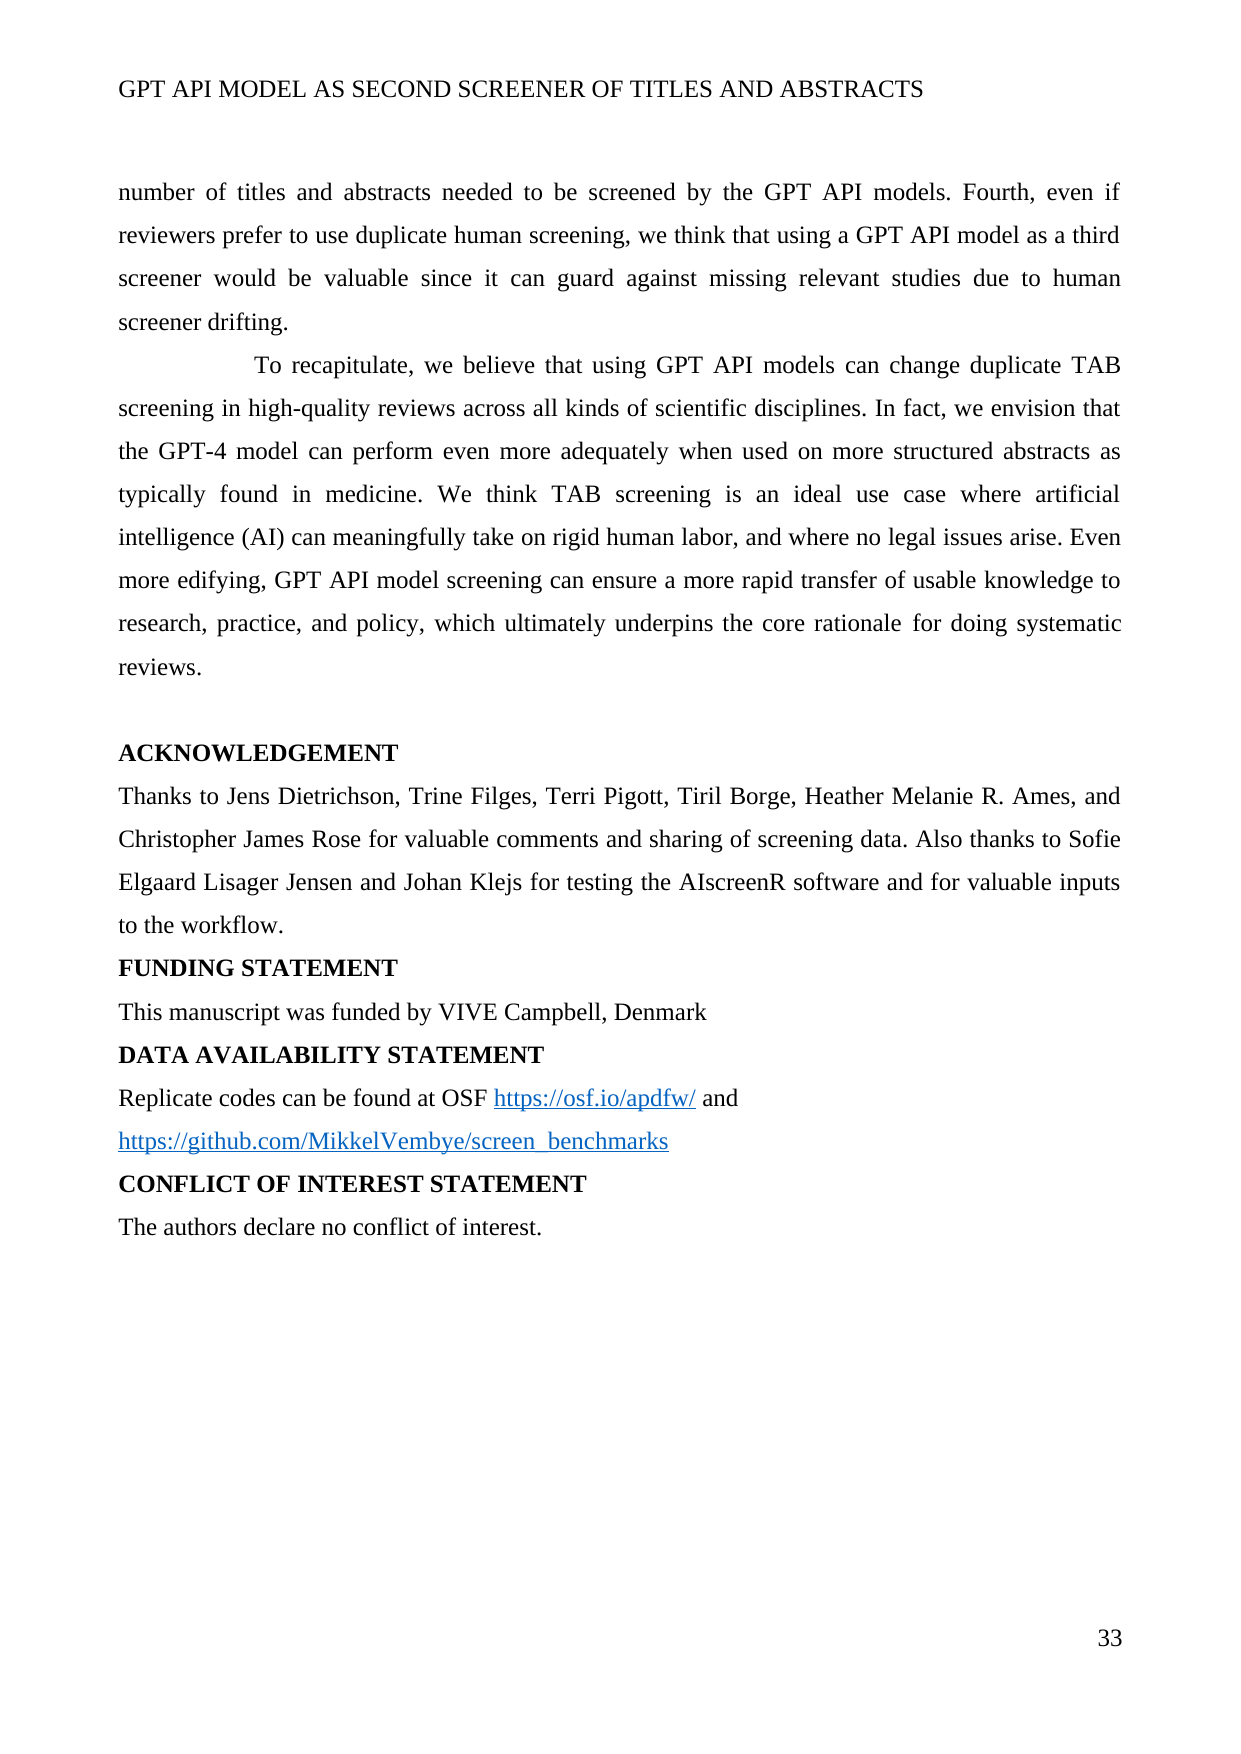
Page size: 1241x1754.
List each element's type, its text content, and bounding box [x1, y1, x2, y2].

text Replicate codes can be found at OSF https://osf.io/apdfw/ and https://github.com/MikkelVembye/screen_benchmarks [118, 1083, 1122, 1155]
text The authors declare no conflict of interest. [118, 1212, 1122, 1241]
text This manuscript was funded by VIVE Campbell, Denmark [118, 997, 1122, 1025]
text DATA AVAILABILITY STATEMENT [118, 1040, 1122, 1068]
text CONFLICT OF INTEREST STATEMENT [118, 1169, 1122, 1198]
text ACKNOWLEDGEMENT [118, 738, 1122, 767]
text Thanks to Jens Dietrichson, Trine Filges, Terri Pigott, Tiril Borge, Heather Melanie R. Ames, and Christopher James Rose for valuable comments and sharing of screening data. Also thanks to Sofie Elgaard Lisager Jensen and Johan Klejs for testing the AIscreenR software and for valuable inputs to the workflow. [118, 781, 1122, 939]
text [118, 177, 1122, 335]
text To recapitulate, we believe that using GPT API models can change duplicate TAB screening in high-quality reviews across all kinds of scientific disciplines. In fact, we envision that the GPT-4 model can perform even more adequately when used on more structured abstracts as typically found in medicine. We think TAB screening is an ideal use case where artificial intelligence (AI) can meaningfully take on rigid human labor, and where no legal issues arise. Even more edifying, GPT API model screening can ensure a more rapid transfer of usable knowledge to research, practice, and policy, which ultimately underpins the core rationale for doing systematic reviews. [118, 350, 1122, 680]
text FUNDING STATEMENT [118, 953, 1122, 982]
